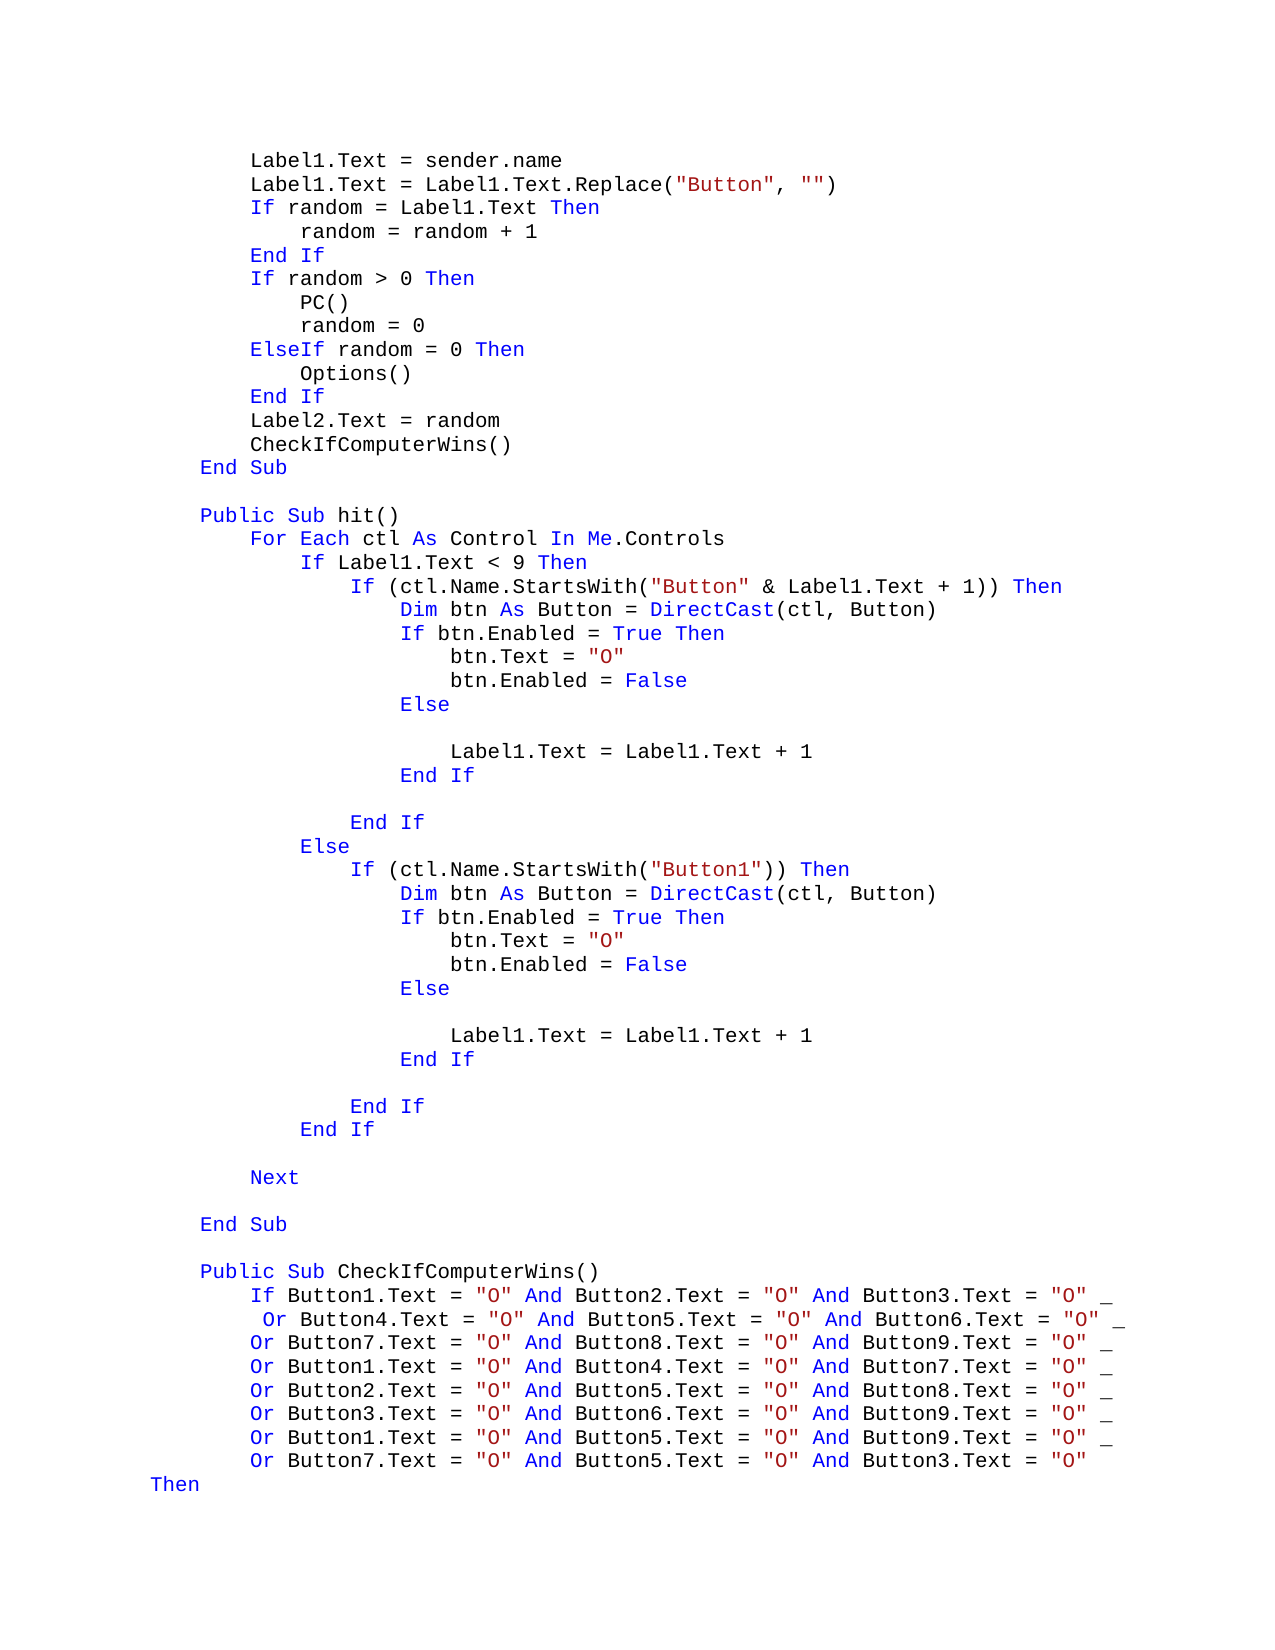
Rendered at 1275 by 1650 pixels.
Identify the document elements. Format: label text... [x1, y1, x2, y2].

text Or Button3.Text = "O" And Button6.Text = "O" And Button9.Text = "O" _ [150, 1403, 1125, 1427]
text If btn.Enabled = True Then [150, 623, 1125, 647]
text End If [150, 1119, 1125, 1143]
text End If [150, 1096, 1125, 1119]
text Or Button1.Text = "O" And Button4.Text = "O" And Button7.Text = "O" _ [150, 1356, 1125, 1379]
text End If [150, 1048, 1125, 1072]
text If btn.Enabled = True Then [150, 907, 1125, 930]
text Label1.Text = sender.name [150, 150, 1125, 174]
text btn.Enabled = False [150, 670, 1125, 694]
text If random = Label1.Text Then [150, 197, 1125, 221]
text End Sub [150, 457, 1125, 481]
text PC() [150, 292, 1125, 316]
text Or Button7.Text = "O" And Button5.Text = "O" And Button3.Text = "O" Then [150, 1451, 1125, 1498]
text Label1.Text = Label1.Text + 1 [150, 741, 1125, 765]
text If (ctl.Name.StartsWith("Button" & Label1.Text + 1)) Then [150, 576, 1125, 599]
text Dim btn As Button = DirectCast(ctl, Button) [150, 599, 1125, 623]
text Next [150, 1167, 1125, 1190]
text If random > 0 Then [150, 268, 1125, 292]
text Public Sub hit() [150, 505, 1125, 528]
text If Label1.Text < 9 Then [150, 552, 1125, 576]
text random = random + 1 [150, 221, 1125, 244]
text If (ctl.Name.StartsWith("Button1")) Then [150, 859, 1125, 883]
text Dim btn As Button = DirectCast(ctl, Button) [150, 883, 1125, 907]
text End If [150, 244, 1125, 268]
text CheckIfComputerWins() [150, 434, 1125, 457]
text Or Button2.Text = "O" And Button5.Text = "O" And Button8.Text = "O" _ [150, 1379, 1125, 1403]
text End If [150, 765, 1125, 788]
text btn.Text = "O" [150, 647, 1125, 670]
text btn.Enabled = False [150, 954, 1125, 978]
text Or Button4.Text = "O" And Button5.Text = "O" And Button6.Text = "O" _ [150, 1309, 1125, 1332]
text Label1.Text = Label1.Text + 1 [150, 1025, 1125, 1048]
text End Sub [150, 1214, 1125, 1238]
text End If [150, 812, 1125, 836]
text Options() [150, 363, 1125, 386]
text Else [150, 694, 1125, 717]
text Else [150, 978, 1125, 1001]
text random = 0 [150, 316, 1125, 339]
text For Each ctl As Control In Me.Controls [150, 528, 1125, 552]
text Else [150, 836, 1125, 859]
text Or Button7.Text = "O" And Button8.Text = "O" And Button9.Text = "O" _ [150, 1332, 1125, 1356]
text End If [150, 386, 1125, 410]
text Label2.Text = random [150, 410, 1125, 434]
text btn.Text = "O" [150, 930, 1125, 954]
text If Button1.Text = "O" And Button2.Text = "O" And Button3.Text = "O" _ [150, 1285, 1125, 1309]
text Or Button1.Text = "O" And Button5.Text = "O" And Button9.Text = "O" _ [150, 1427, 1125, 1451]
text Public Sub CheckIfComputerWins() [150, 1261, 1125, 1285]
text Label1.Text = Label1.Text.Replace("Button", "") [150, 174, 1125, 197]
text ElseIf random = 0 Then [150, 339, 1125, 363]
